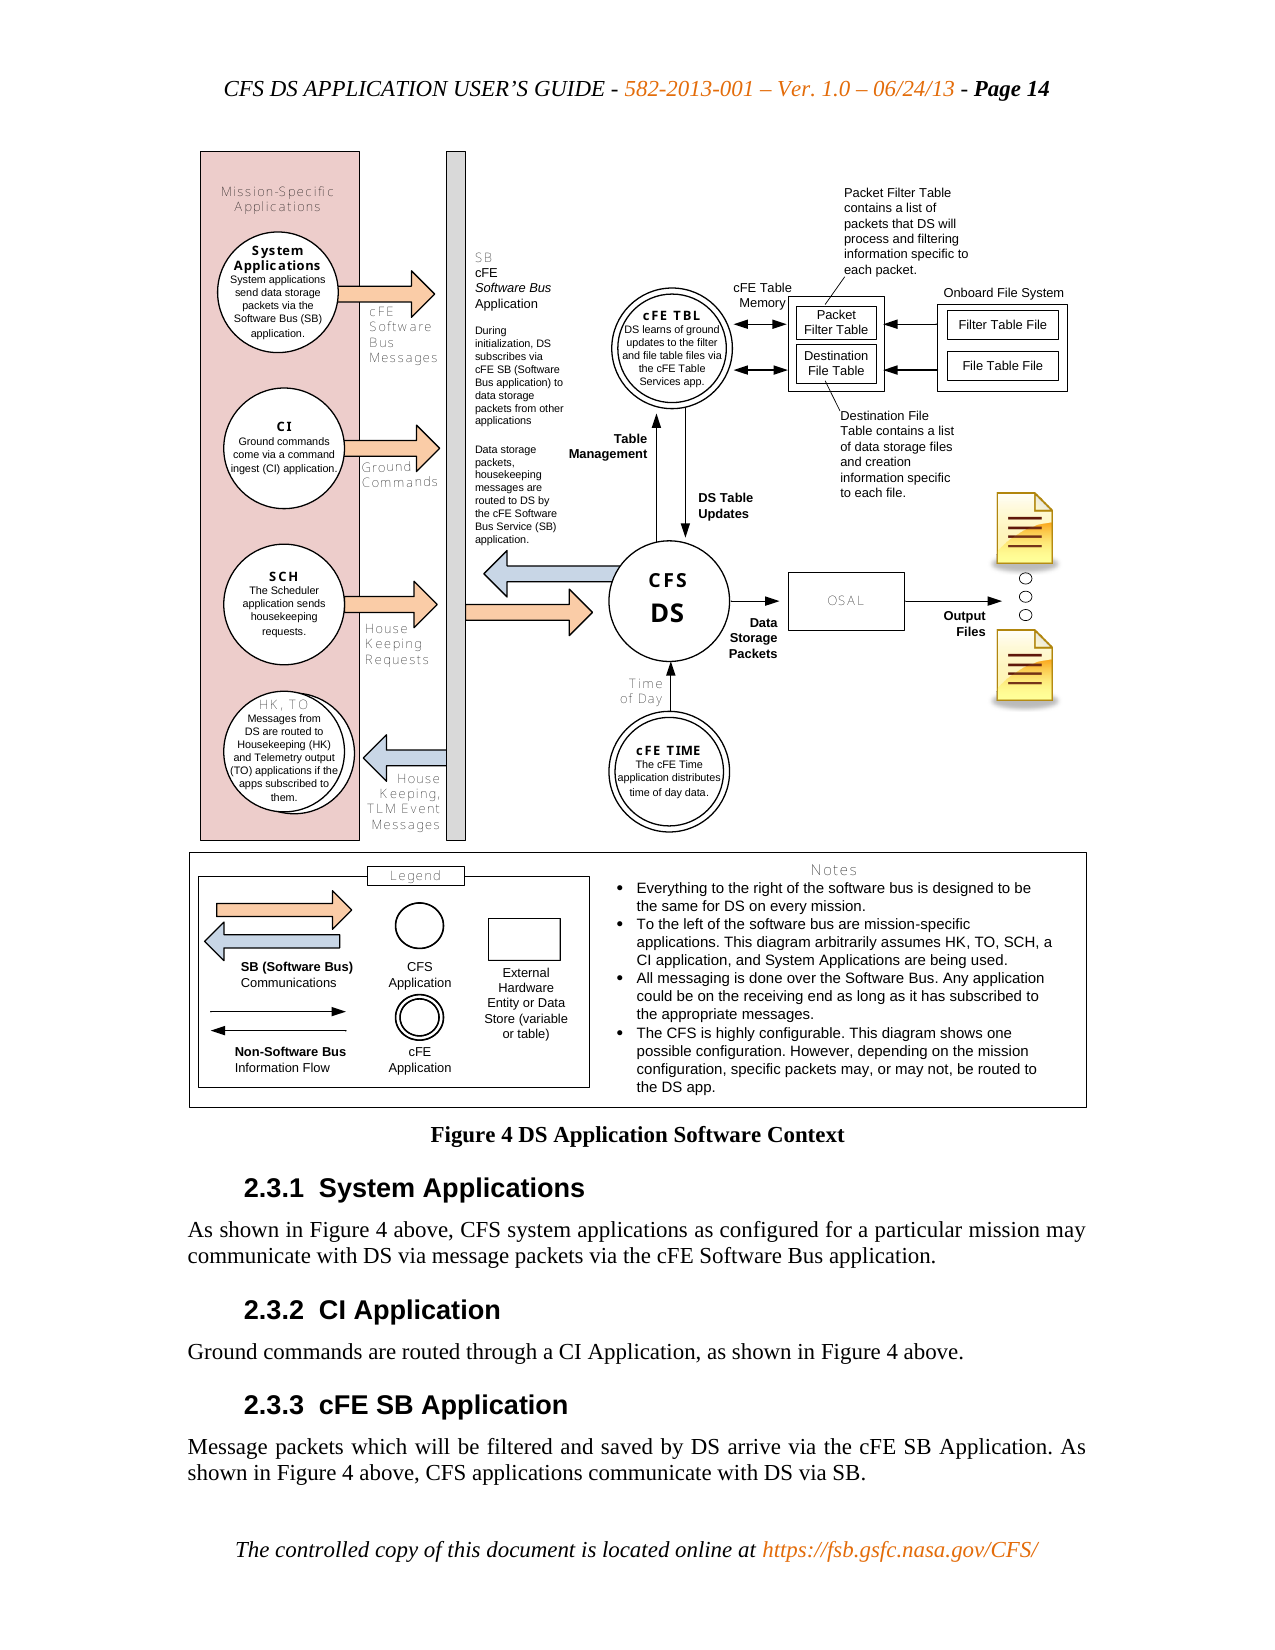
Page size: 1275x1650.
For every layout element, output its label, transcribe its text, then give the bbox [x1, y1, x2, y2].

text As shown in Figure 4 above, CFS system applications as configured for a particular mission may communicate with DS via message packets via the cFE Software Bus application. [187, 1216, 1087, 1269]
text Message packets which will be filtered and saved by DS arrive via the cFE SB Application. As shown in Figure 4 above, CFS applications communicate with DS via SB. [187, 1433, 1087, 1486]
text Ground commands are routed through a CI Application, as shown in Figure 4 above. [187, 1338, 1087, 1364]
subtitle cFE SB Application [244, 1389, 1087, 1420]
subtitle CI Application [244, 1294, 1087, 1325]
text Figure 4 DS Application Software Context [187, 1121, 1087, 1147]
subtitle System Applications [244, 1172, 1087, 1204]
